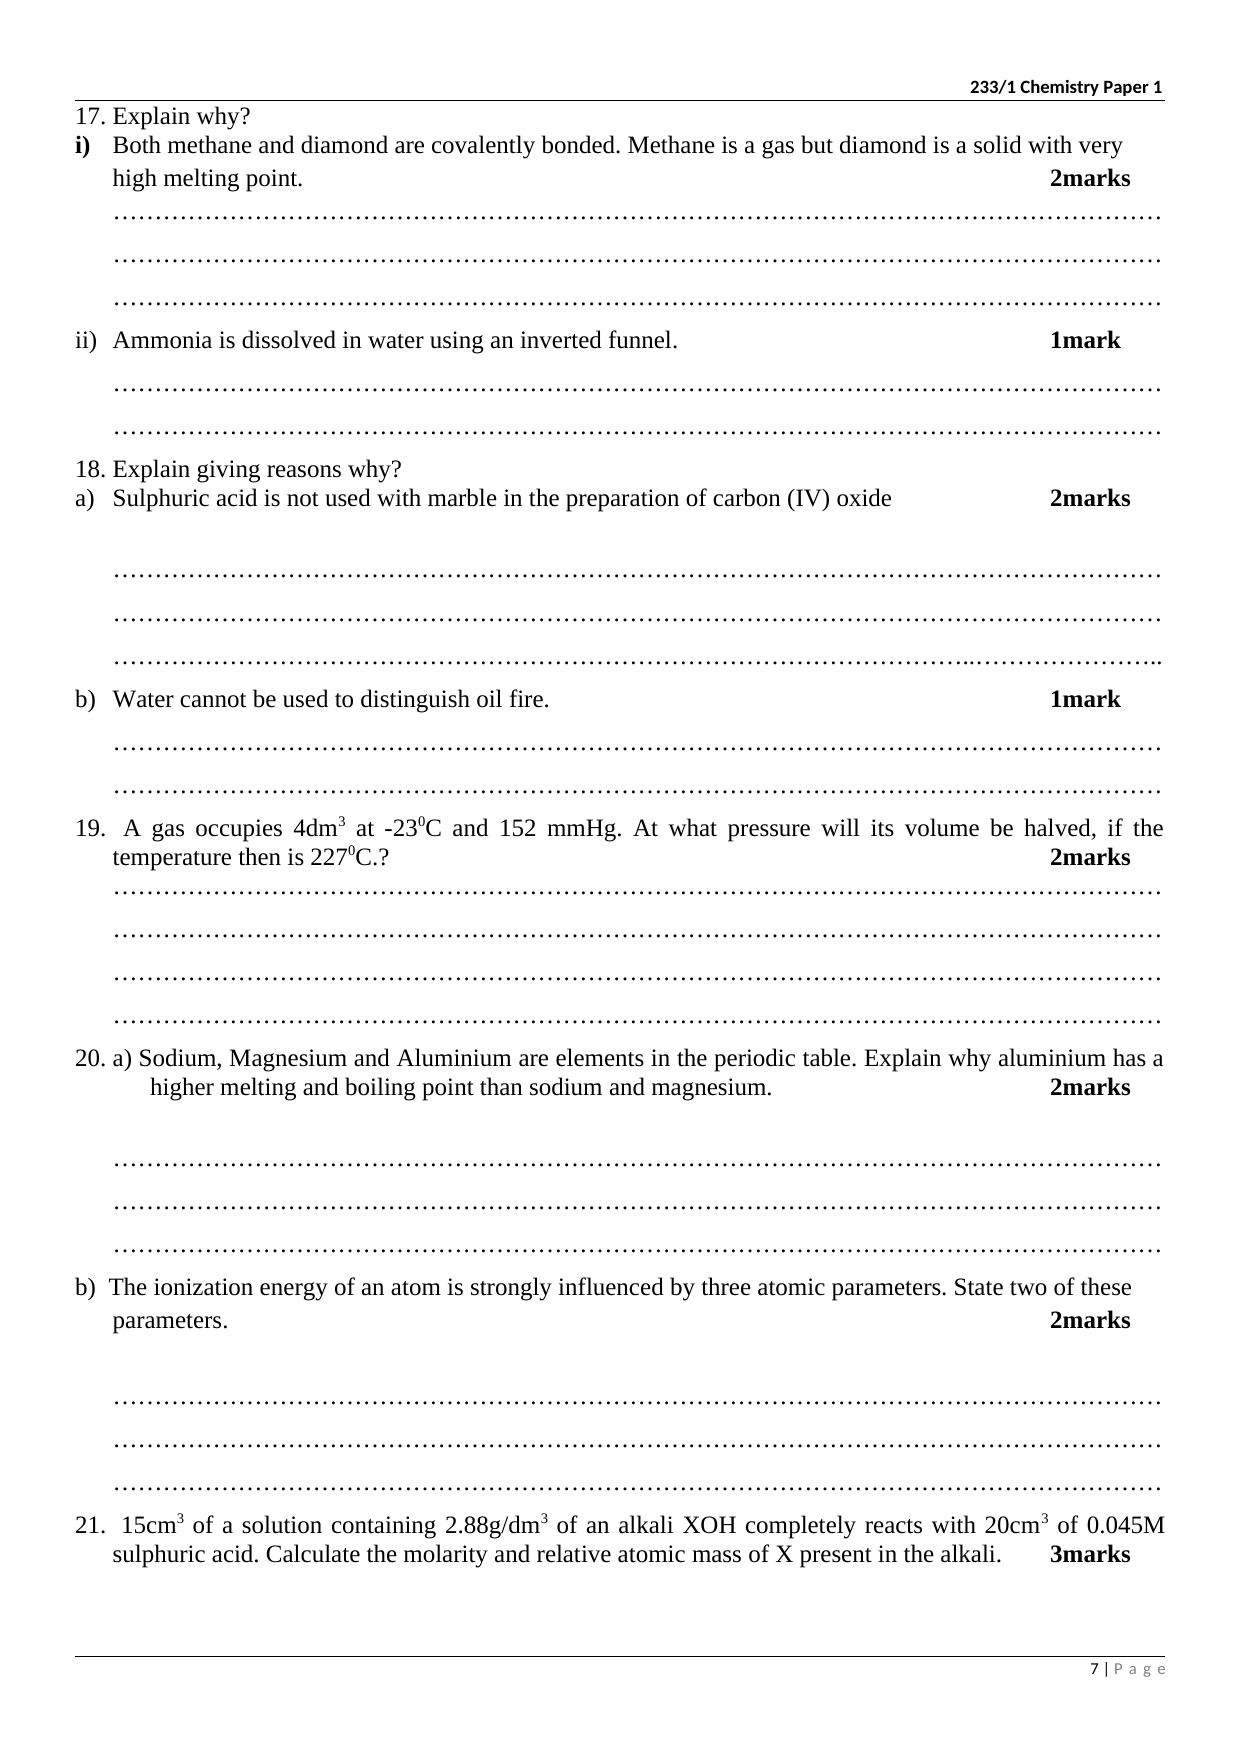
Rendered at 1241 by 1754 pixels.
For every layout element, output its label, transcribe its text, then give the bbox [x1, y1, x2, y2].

list ……………………………………………………………………………………………………………………………………………………………………………………………………………………………… [112, 727, 1165, 799]
list 15cm3 of a solution containing 2.88g/dm3 of an alkali XOH completely reacts with 20cm3 of 0.045M sulphuric acid. Calculate the molarity and relative atomic mass of X present in the alkali. 3marks [75, 1510, 1165, 1568]
list Sulphuric acid is not used with marble in the preparation of carbon (IV) oxide 2marks [75, 483, 1165, 512]
list Water cannot be used to distinguish oil fire. 1mark [75, 684, 1165, 713]
text b) The ionization energy of an atom is strongly influenced by three atomic parameters. State two of these parameters. 2marks [75, 1272, 1165, 1334]
text ……………………………………………………………………………………………………………………………………………………………………………………………………………………………………………………………………………………………………………………………………………………………………………………………………………………………………………………………… [112, 871, 1165, 1029]
text …………………………………………………………………………………………………………………………………………………………………………………………………………………………………………………………………………………………………………………………..………………….. [75, 512, 1165, 669]
list Explain why? [75, 101, 1165, 130]
list Both methane and diamond are covalently bonded. Methane is a gas but diamond is a solid with very high melting point. 2marks [75, 130, 1165, 192]
list a) Sodium, Magnesium and Aluminium are elements in the periodic table. Explain why aluminium has a higher melting and boiling point than sodium and magnesium. 2marks [75, 1043, 1165, 1101]
list Ammonia is dissolved in water using an inverted funnel. 1mark [75, 325, 1165, 354]
list ……………………………………………………………………………………………………………………………………………………………………………………………………………………………………………………………………………………………………………………………………………… [112, 196, 1165, 311]
text ……………………………………………………………………………………………………………………………………………………………………………………………………………………………………………………………………………………………………………………………………………… [75, 1338, 1165, 1496]
list Explain giving reasons why? [75, 454, 1165, 483]
list A gas occupies 4dm3 at -230C and 152 mmHg. At what pressure will its volume be halved, if the temperature then is 2270C.? 2marks [75, 813, 1165, 871]
text ……………………………………………………………………………………………………………………………………………………………………………………………………………………………………………………………………………………………………………………………………………… [75, 1101, 1165, 1258]
list ……………………………………………………………………………………………………………………………………………………………………………………………………………………………… [112, 368, 1165, 440]
